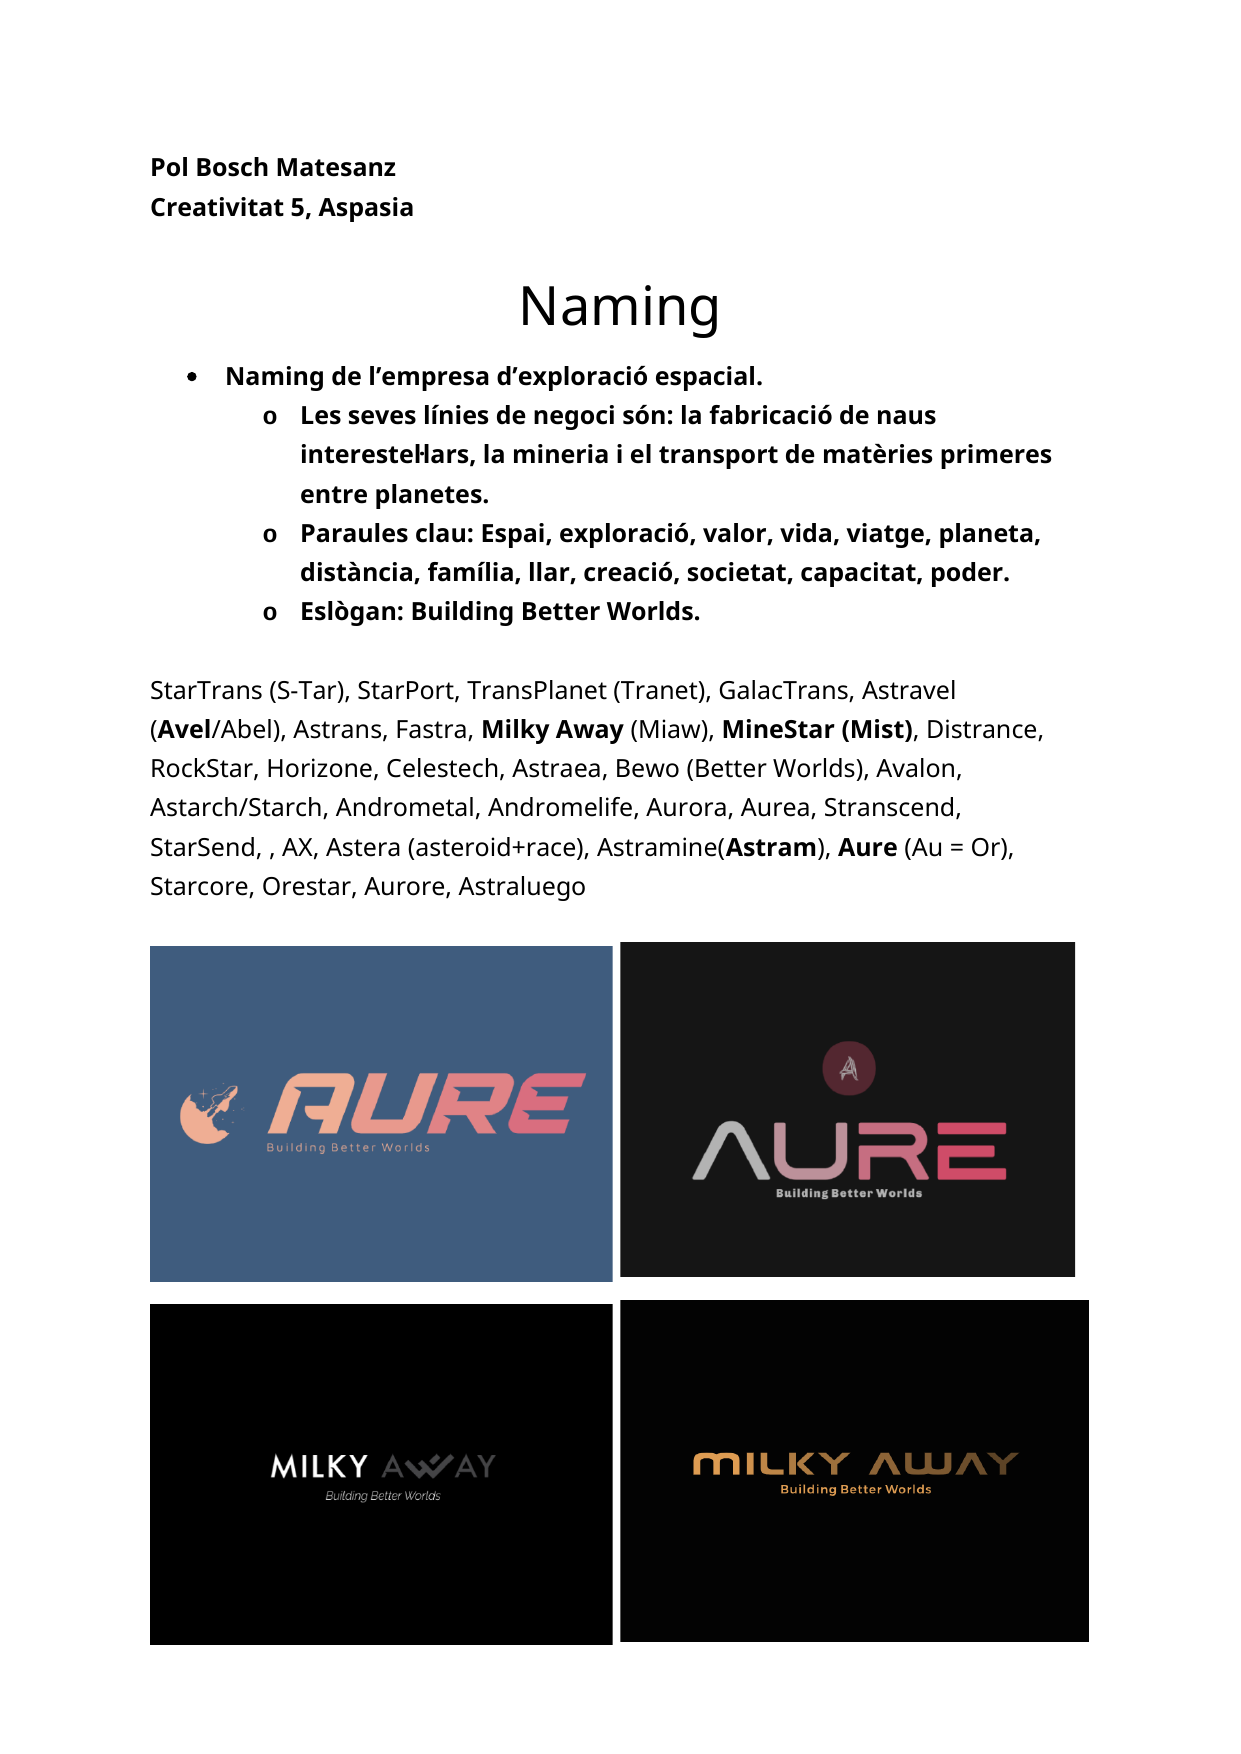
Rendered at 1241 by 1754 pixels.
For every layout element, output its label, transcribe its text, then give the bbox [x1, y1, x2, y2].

text Pol Bosch Matesanz [150, 150, 1090, 184]
picture [620, 942, 1075, 1277]
picture [150, 1304, 613, 1645]
picture [620, 1300, 1089, 1642]
list Paraules clau: Espai, exploració, valor, vida, viatge, planeta, distància, família, llar, creació, societat, capacitat, poder. [262, 515, 1090, 589]
text StarTrans (S-Tar), StarPort, TransPlanet (Tranet), GalacTrans, Astravel (Avel/Abel), Astrans, Fastra, Milky Away (Miaw), MineStar (Mist), Distrance, RockStar, Horizone, Celestech, Astraea, Bewo (Better Worlds), Avalon, Astarch/Starch, Andrometal, Andromelife, Aurora, Aurea, Stranscend, StarSend, , AX, Astera (asteroid+race), Astramine(Astram), Aure (Au = Or), Starcore, Orestar, Aurore, Astraluego [150, 672, 1090, 902]
list Eslògan: Building Better Worlds. [262, 594, 1090, 628]
picture [150, 946, 613, 1282]
list Les seves línies de negoci són: la fabricació de naus interestel·lars, la mineria i el transport de matèries primeres entre planetes. [262, 398, 1090, 510]
text Creativitat 5, Aspasia [150, 189, 1090, 223]
title Naming [150, 267, 1090, 341]
list Naming de l’empresa d’exploració espacial. [187, 358, 1090, 393]
